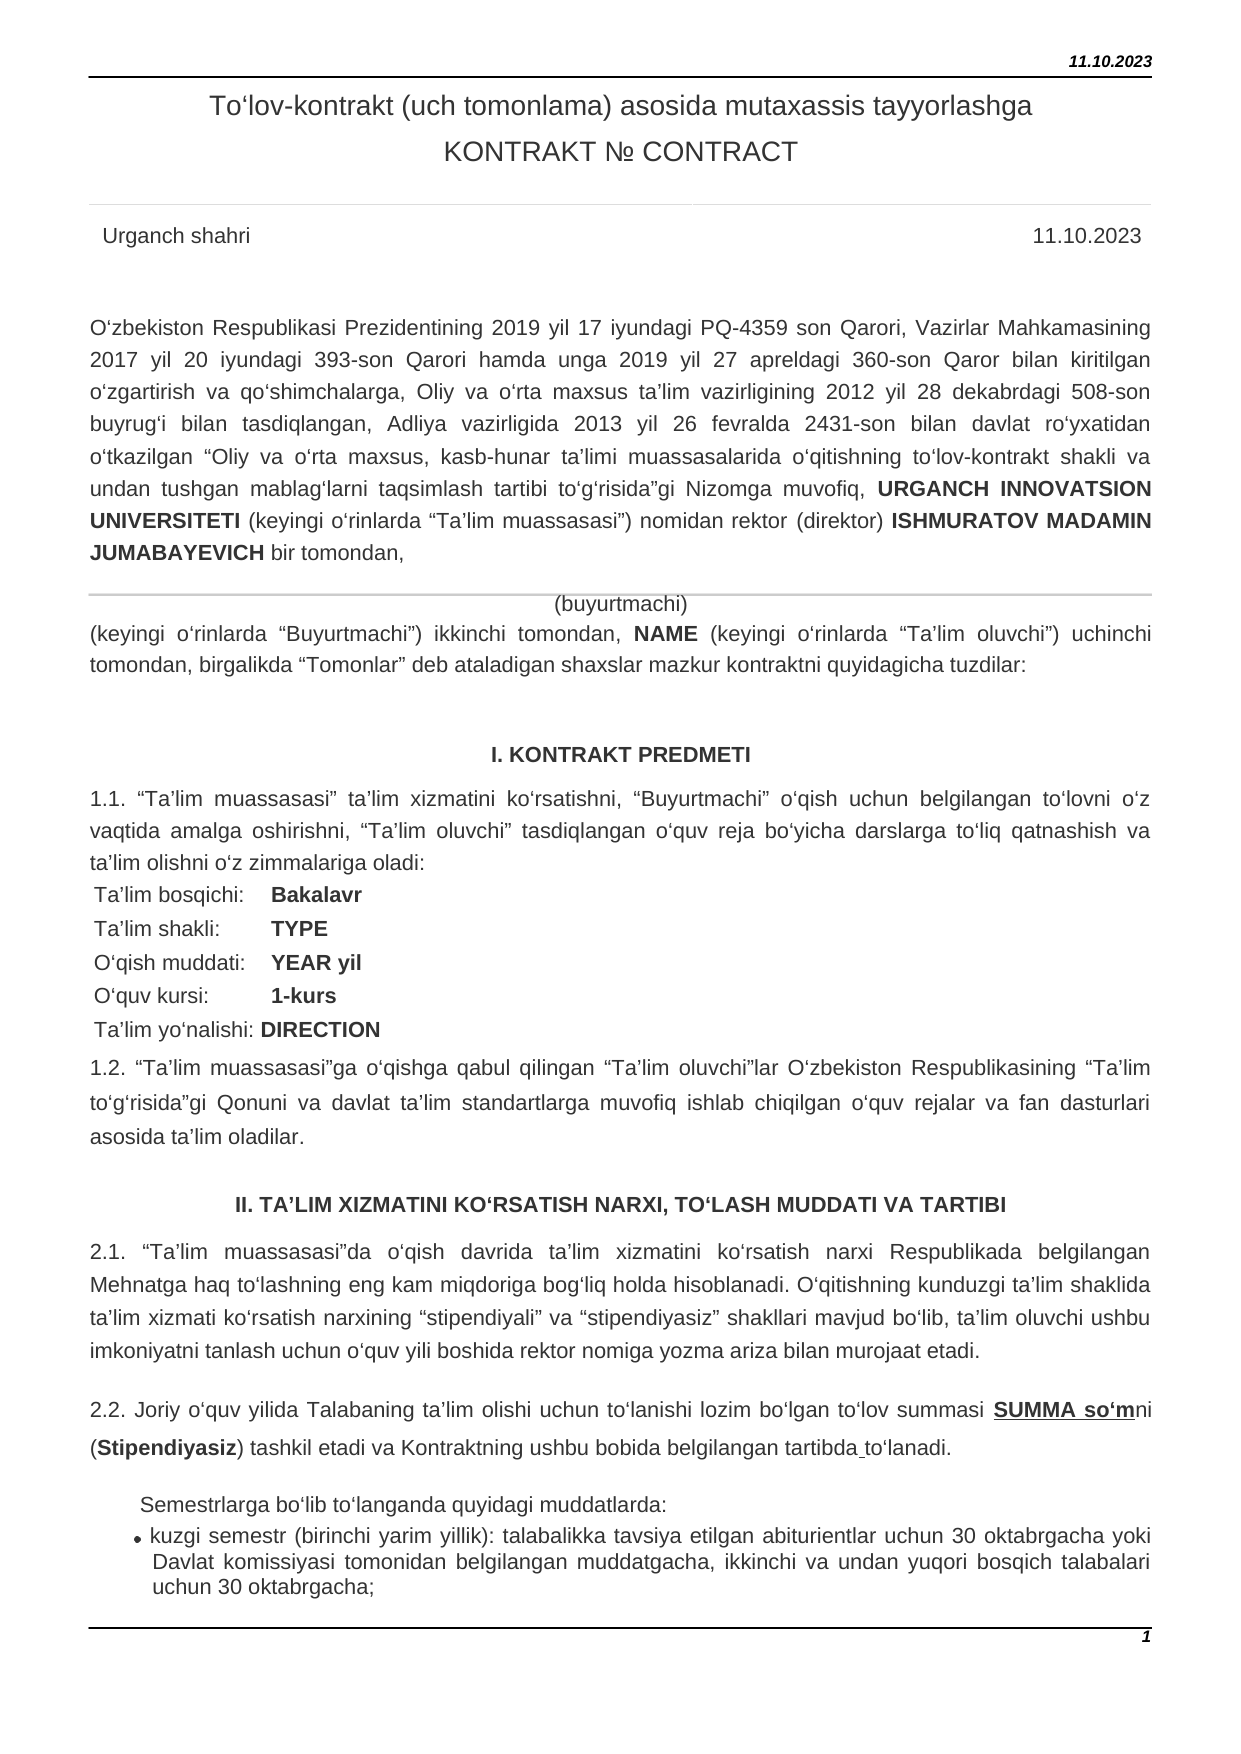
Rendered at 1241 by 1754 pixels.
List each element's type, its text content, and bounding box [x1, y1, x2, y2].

text I. KONTRAKT PREDMETI [89, 742, 1152, 767]
text (buyurtmachi) [89, 590, 1152, 616]
text 11.10.2023 [89, 52, 1152, 71]
table_header 11.10.2023 [642, 216, 1142, 248]
text O‘zbekiston Respublikasi Prezidentining 2019 yil 17 iyundagi PQ-4359 son Qarori, Vazirlar Mahkamasining 2017 yil 20 iyundagi 393-son Qarori hamda unga 2019 yil 27 apreldagi 360-son Qaror bilan kiritilgan o‘zgartirish va qo‘shimchalarga, Oliy va o‘rta maxsus ta’lim vazirligining 2012 yil 28 dekabrdagi 508-son buyrug‘i bilan tasdiqlangan, Adliya vazirligida 2013 yil 26 fevralda 2431-son bilan davlat ro‘yxatidan o‘tkazilgan “Oliy va o‘rta maxsus, kasb-hunar ta’limi muassasalarida o‘qitishning to‘lov-kontrakt shakli va undan tushgan mablag‘larni taqsimlash tartibi to‘g‘risida”gi Nizomga muvofiq, URGANCH INNOVATSION UNIVERSITETI (keyingi o‘rinlarda “Ta’lim muassasasi”) nomidan rektor (direktor) ISHMURATOV MADAMIN JUMABAYEVICH bir tomondan, [89, 315, 1152, 565]
picture [132, 1534, 142, 1544]
text Ta’lim shakli: TYPE [94, 916, 1152, 941]
text To‘lov-kontrakt (uch tomonlama) asosida mutaxassis tayyorlashga [89, 88, 1152, 121]
text 1.2. “Ta’lim muassasasi”ga o‘qishga qabul qilingan “Ta’lim oluvchi”lar O‘zbekiston Respublikasining “Ta’lim to‘g‘risida”gi Qonuni va davlat ta’lim standartlarga muvofiq ishlab chiqilgan o‘quv rejalar va fan dasturlari asosida ta’lim oladilar. [89, 1055, 1152, 1149]
text Semestrlarga bo‘lib to‘langanda quyidagi muddatlarda: [139, 1492, 1152, 1517]
text kuzgi semestr (birinchi yarim yillik): talabalikka tavsiya etilgan abiturientlar uchun 30 oktabrgacha yoki Davlat komissiyasi tomonidan belgilangan muddatgacha, ikkinchi va undan yuqori bosqich talabalari uchun 30 oktabrgacha; [132, 1523, 1152, 1599]
text II. TA’LIM XIZMATINI KO‘RSATISH NARXI, TO‘LASH MUDDATI VA TARTIBI [89, 1192, 1152, 1217]
text 2.2. Joriy o‘quv yilida Talabaning ta’lim olishi uchun to‘lanishi lozim bo‘lgan to‘lov summasi SUMMA soʻmni (Stipendiyasiz) tashkil etadi va Kontraktning ushbu bobida belgilangan tartibda to‘lanadi. [89, 1397, 1152, 1460]
table_header Urganch shahri [102, 216, 642, 248]
text Ta’lim bosqichi: Bakalavr [94, 882, 1152, 907]
text 1.1. “Ta’lim muassasasi” ta’lim xizmatini ko‘rsatishni, “Buyurtmachi” o‘qish uchun belgilangan to‘lovni o‘z vaqtida amalga oshirishni, “Ta’lim oluvchi” tasdiqlangan o‘quv reja bo‘yicha darslarga to‘liq qatnashish va ta’lim olishni o‘z zimmalariga oladi: [89, 786, 1152, 875]
text (keyingi o‘rinlarda “Buyurtmachi”) ikkinchi tomondan, NAME (keyingi o‘rinlarda “Ta’lim oluvchi”) uchinchi tomondan, birgalikda “Tomonlar” deb ataladigan shaxslar mazkur kontraktni quyidagicha tuzdilar: [89, 621, 1152, 677]
text 2.1. “Ta’lim muassasasi”da o‘qish davrida ta’lim xizmatini ko‘rsatish narxi Respublikada belgilangan Mehnatga haq to‘lashning eng kam miqdoriga bog‘liq holda hisoblanadi. O‘qitishning kunduzgi ta’lim shaklida ta’lim xizmati ko‘rsatish narxining “stipendiyali” va “stipendiyasiz” shakllari mavjud bo‘lib, ta’lim oluvchi ushbu imkoniyatni tanlash uchun o‘quv yili boshida rektor nomiga yozma ariza bilan murojaat etadi. [89, 1238, 1152, 1363]
text O‘quv kursi: 1-kurs [94, 983, 1152, 1009]
text Ta’lim yo‘nalishi: DIRECTION [94, 1017, 1152, 1042]
text O‘qish muddati: YEAR yil [94, 949, 1152, 975]
text KONTRAKT № CONTRACT [89, 135, 1152, 168]
